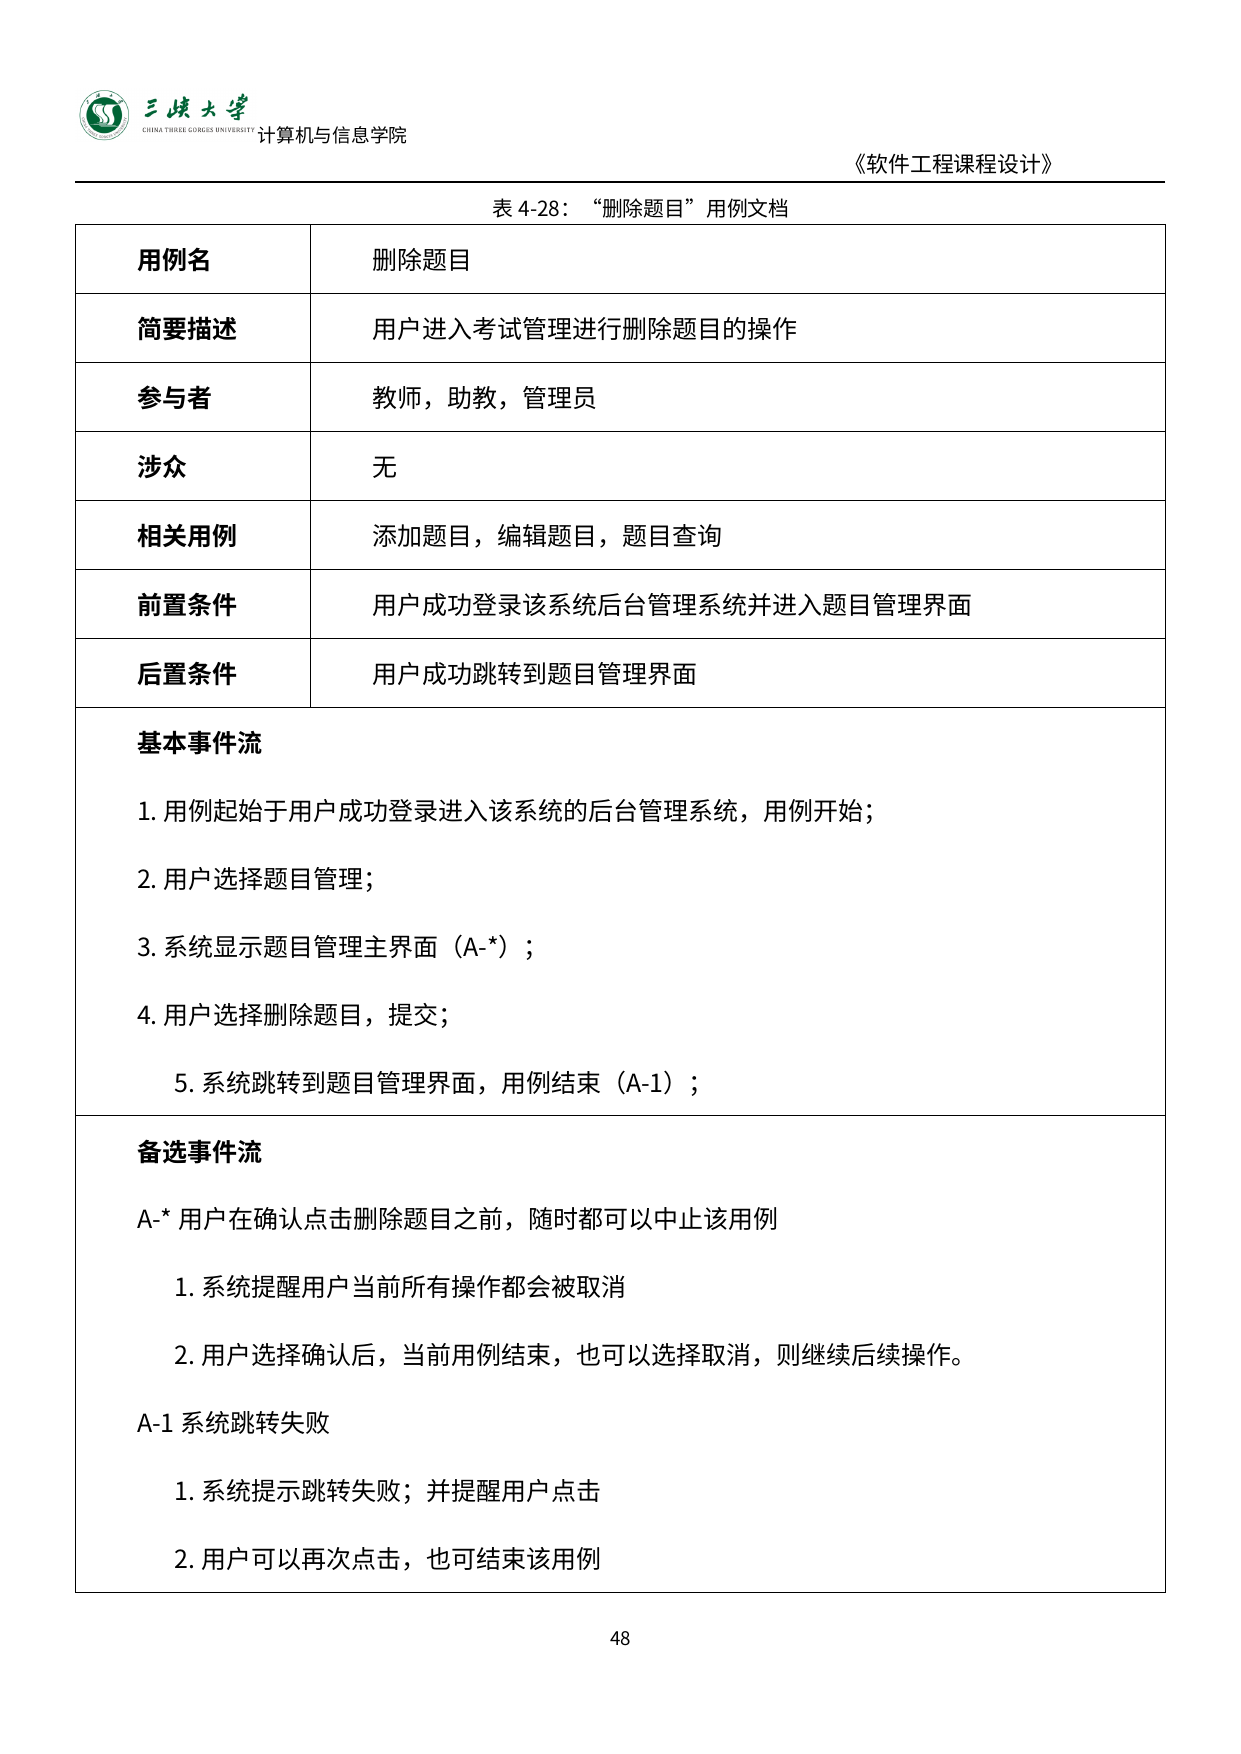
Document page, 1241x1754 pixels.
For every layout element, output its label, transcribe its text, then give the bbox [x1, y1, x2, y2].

table_cell 基本事件流 1. 用例起始于用户成功登录进入该系统的后台管理系统，用例开始； 2. 用户选择题目管理； 3. 系统显示题目管理主界面（A-*）； 4. 用户选择删除题目，提交； 5. 系统跳转到题目管理界面，用例结束（A-1）； [76, 708, 1165, 1115]
table_cell 用户成功跳转到题目管理界面 [311, 639, 1165, 707]
table_cell 参与者 [76, 363, 310, 431]
table_cell 涉众 [76, 432, 310, 500]
table_cell 简要描述 [76, 294, 310, 362]
table_cell 添加题目，编辑题目，题目查询 [311, 501, 1165, 569]
table_cell 后置条件 [76, 639, 310, 707]
table_cell 用户进入考试管理进行删除题目的操作 [311, 294, 1165, 362]
table_cell 教师，助教，管理员 [311, 363, 1165, 431]
table_cell 备选事件流 A-* 用户在确认点击删除题目之前，随时都可以中止该用例 1. 系统提醒用户当前所有操作都会被取消 2. 用户选择确认后，当前用例结束，也可以选择取消，则继续后续操作。 A-1 系统跳转失败 1. 系统提示跳转失败；并提醒用户点击 2. 用户可以再次点击，也可结束该用例 [76, 1116, 1165, 1592]
table_header 用例名 [76, 225, 310, 293]
picture [75, 88, 258, 142]
table_cell 无 [311, 432, 1165, 500]
table_cell 相关用例 [76, 501, 310, 569]
table_cell 用户成功登录该系统后台管理系统并进入题目管理界面 [311, 570, 1165, 638]
table_header 删除题目 [311, 225, 1165, 293]
table_cell 前置条件 [76, 570, 310, 638]
